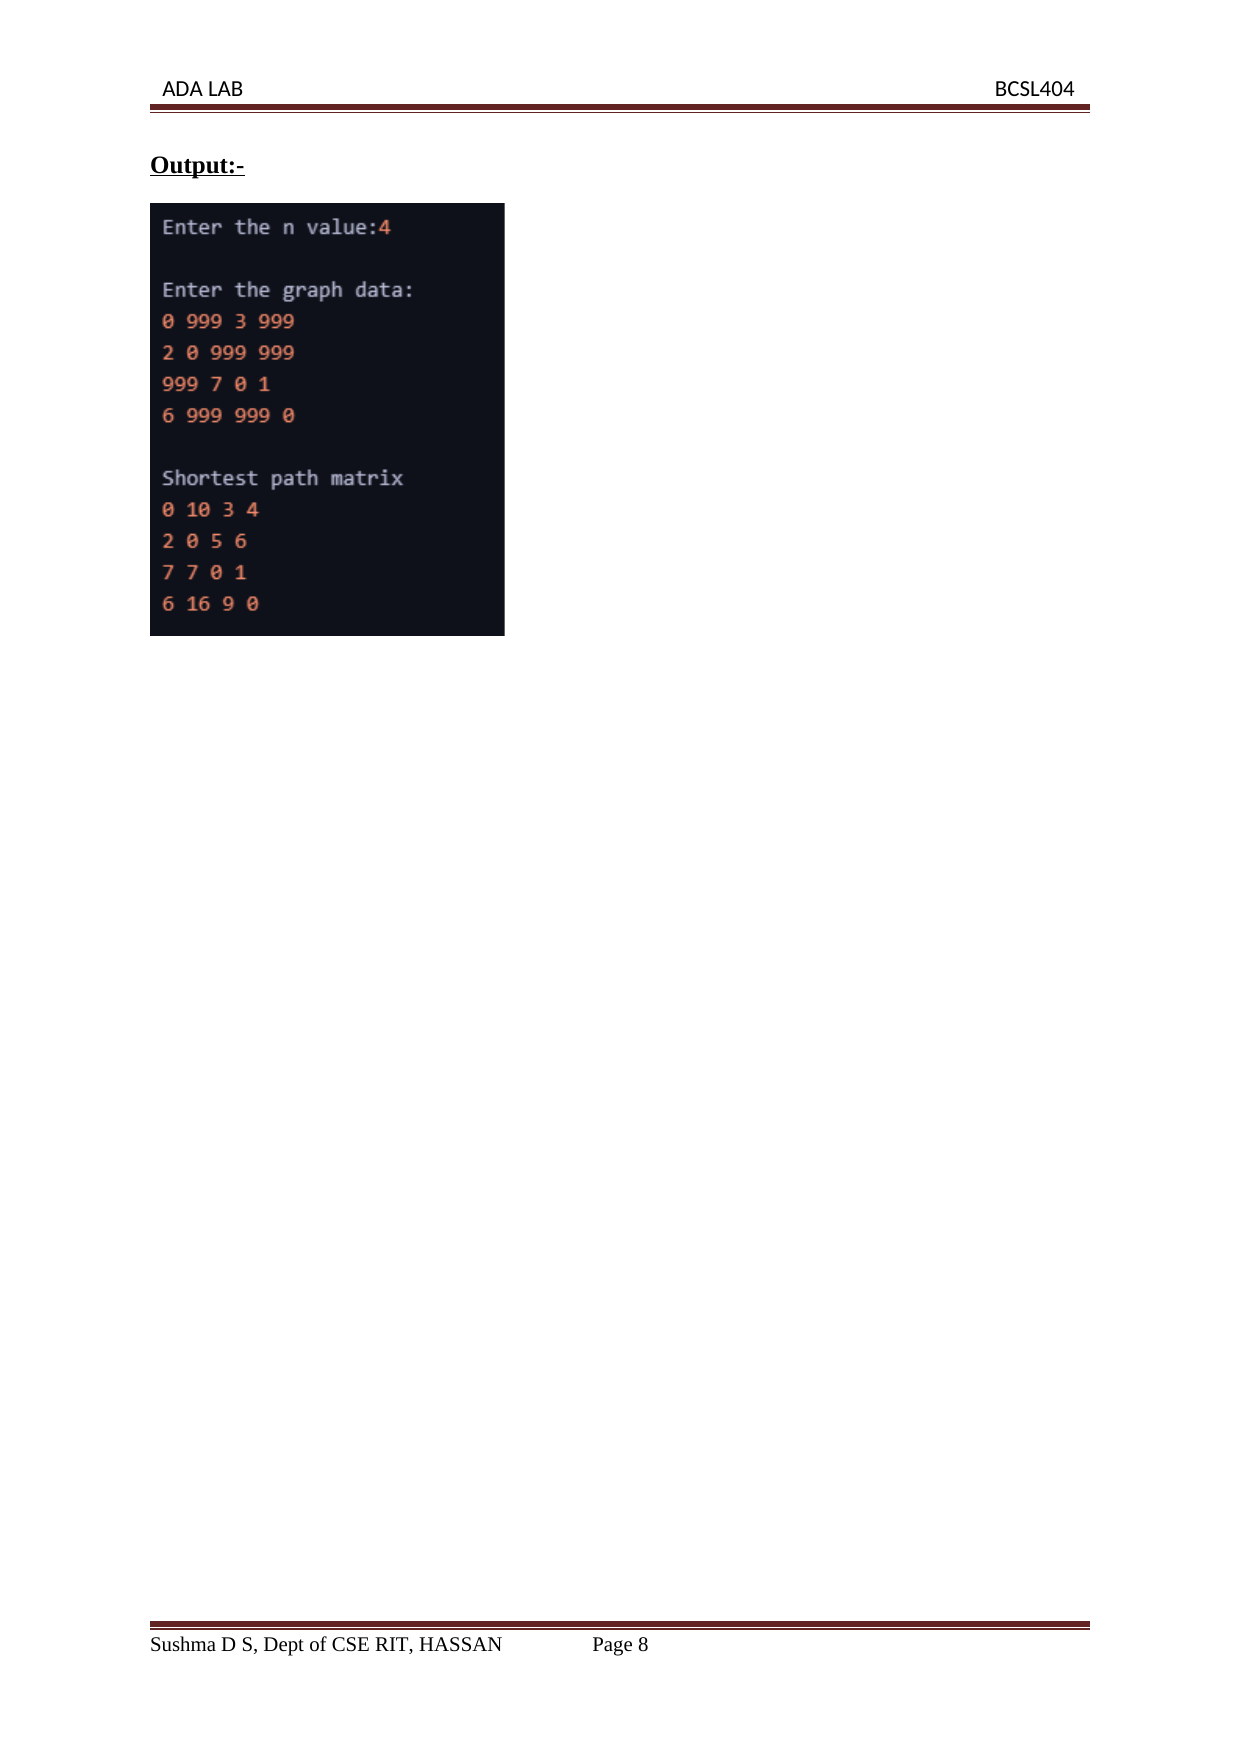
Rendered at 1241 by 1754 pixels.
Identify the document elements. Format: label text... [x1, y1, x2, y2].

text Output:- [150, 150, 1090, 179]
picture [150, 203, 505, 636]
